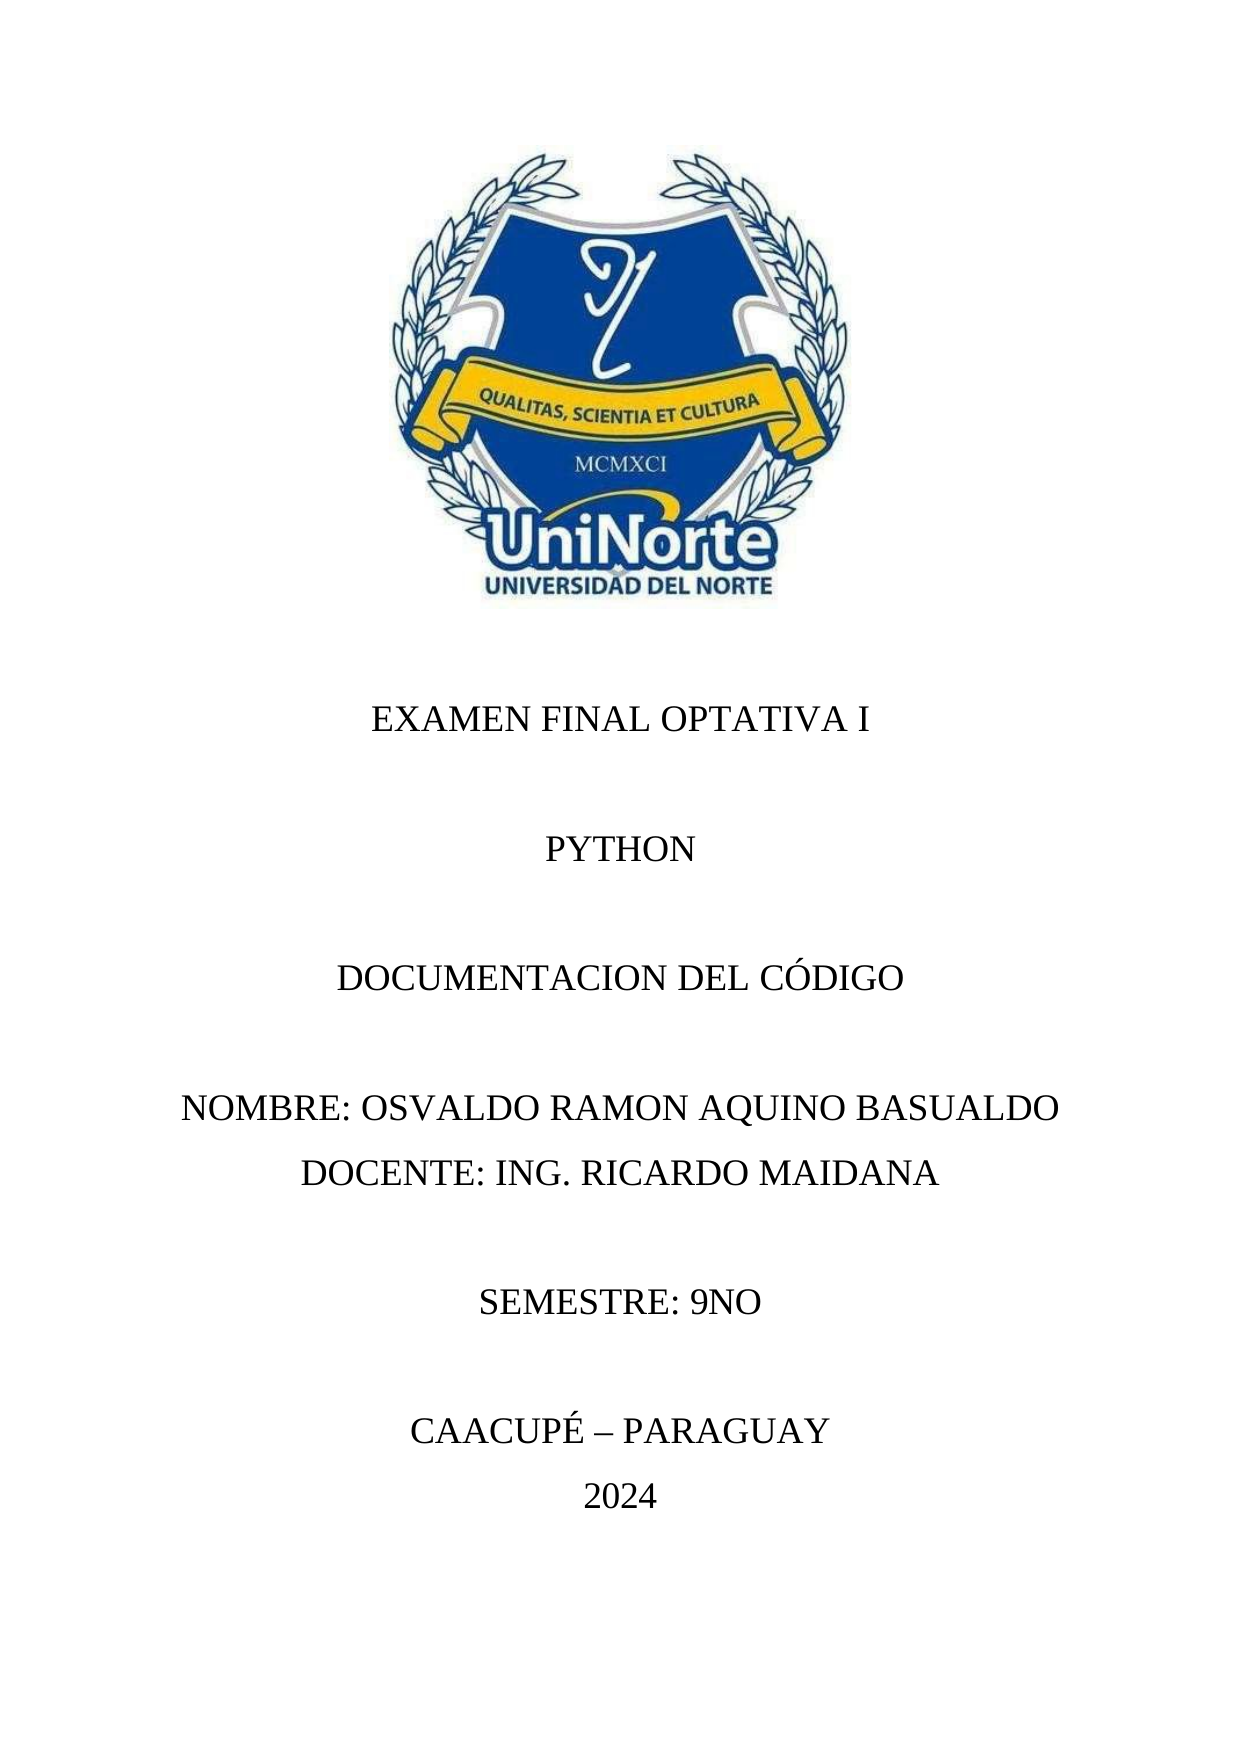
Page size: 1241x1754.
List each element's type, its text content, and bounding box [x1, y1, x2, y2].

text NOMBRE: OSVALDO RAMON AQUINO BASUALDO DOCENTE: ING. RICARDO MAIDANA [167, 1085, 1074, 1193]
text SEMESTRE: 9NO [299, 1279, 941, 1322]
text DOCUMENTACION DEL CÓDIGO [299, 956, 941, 999]
text CAACUPÉ – PARAGUAY 2024 [377, 1408, 863, 1516]
picture [388, 145, 852, 609]
text EXAMEN FINAL OPTATIVA I PYTHON [299, 697, 941, 869]
